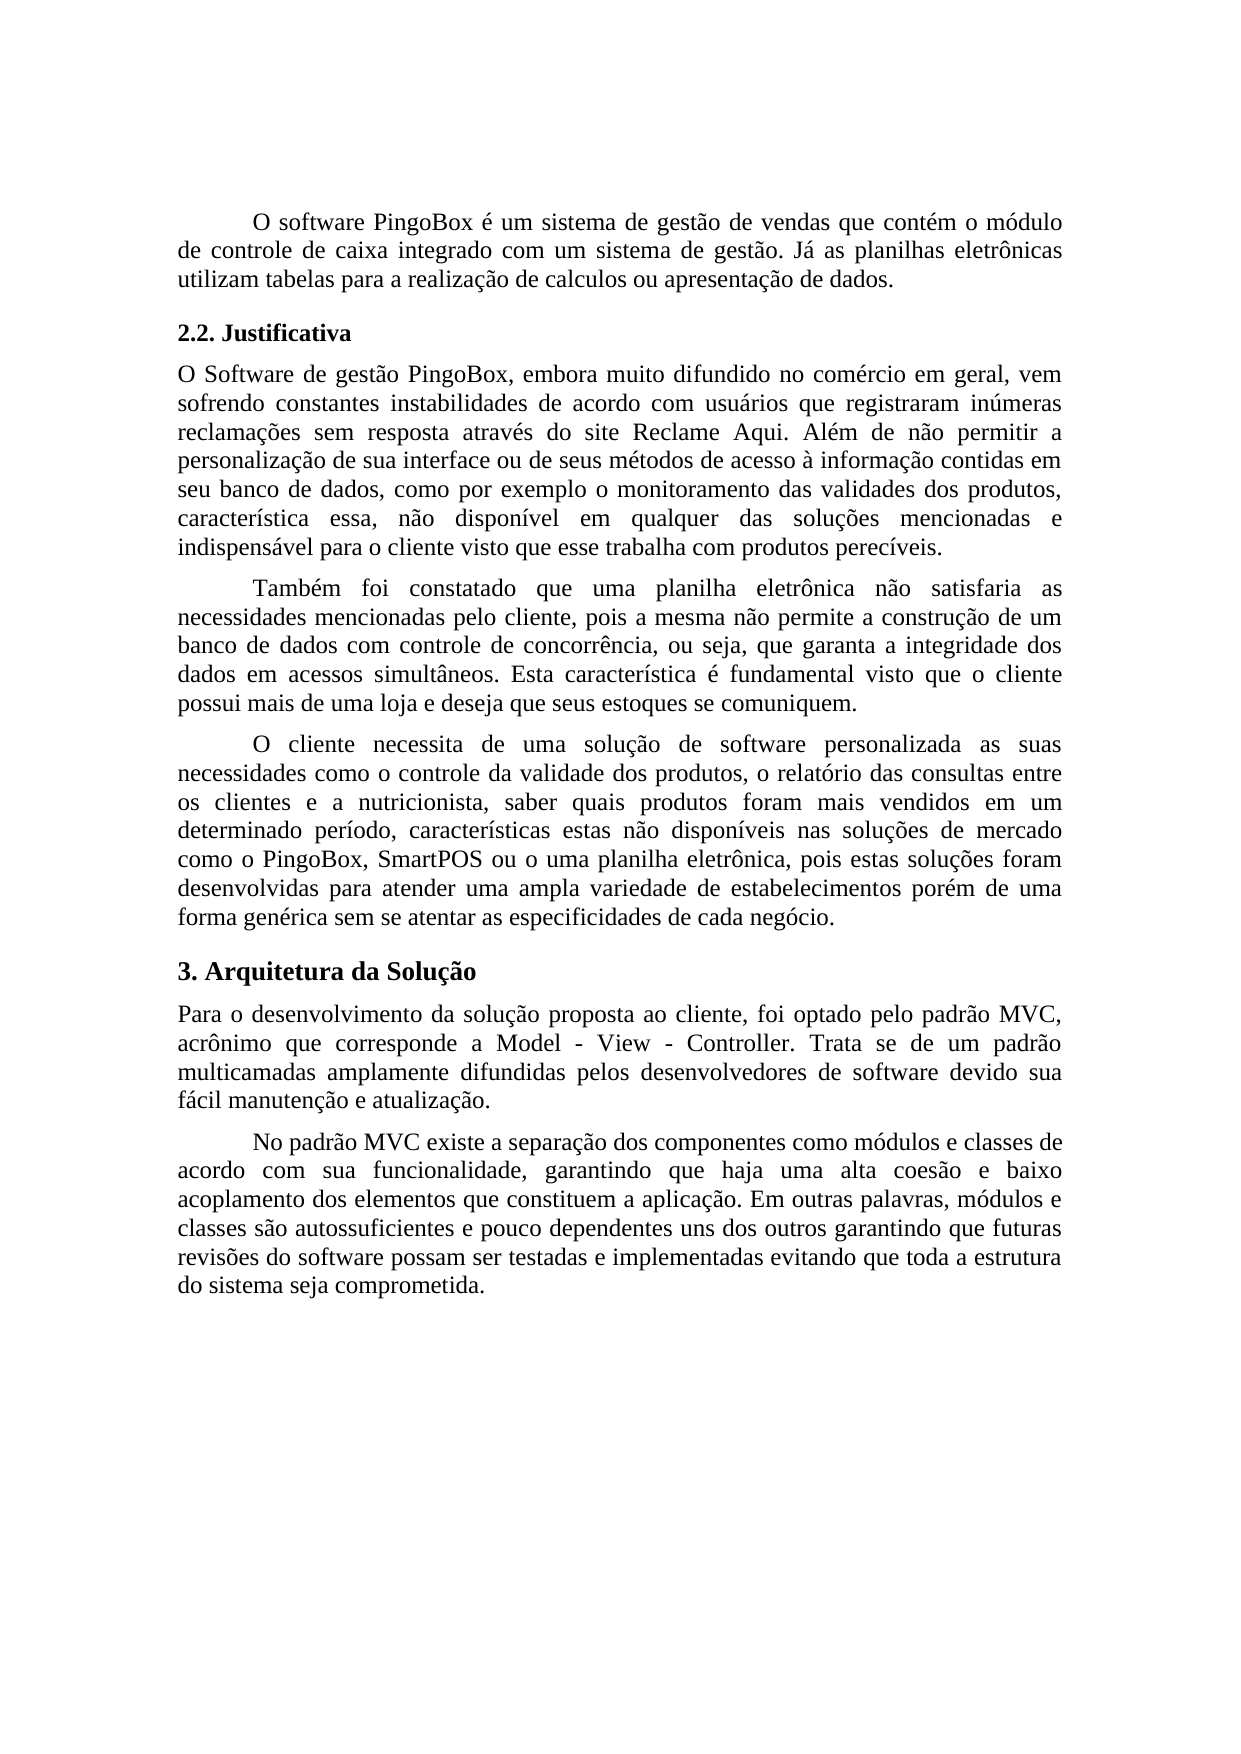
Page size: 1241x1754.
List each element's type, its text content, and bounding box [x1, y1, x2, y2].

text Também foi constatado que uma planilha eletrônica não satisfaria as necessidades mencionadas pelo cliente, pois a mesma não permite a construção de um banco de dados com controle de concorrência, ou seja, que garanta a integridade dos dados em acessos simultâneos. Esta característica é fundamental visto que o cliente possui mais de uma loja e deseja que seus estoques se comuniquem. [177, 573, 1063, 717]
text 3. Arquitetura da Solução [177, 956, 1063, 987]
text Para o desenvolvimento da solução proposta ao cliente, foi optado pelo padrão MVC, acrônimo que corresponde a Model - View - Controller. Trata se de um padrão multicamadas amplamente difundidas pelos desenvolvedores de software devido sua fácil manutenção e atualização. [177, 999, 1063, 1114]
text O Software de gestão PingoBox, embora muito difundido no comércio em geral, vem sofrendo constantes instabilidades de acordo com usuários que registraram inúmeras reclamações sem resposta através do site Reclame Aqui. Além de não permitir a personalização de sua interface ou de seus métodos de acesso à informação contidas em seu banco de dados, como por exemplo o monitoramento das validades dos produtos, característica essa, não disponível em qualquer das soluções mencionadas e indispensável para o cliente visto que esse trabalha com produtos perecíveis. [177, 359, 1063, 561]
text No padrão MVC existe a separação dos componentes como módulos e classes de acordo com sua funcionalidade, garantindo que haja uma alta coesão e baixo acoplamento dos elementos que constituem a aplicação. Em outras palavras, módulos e classes são autossuficientes e pouco dependentes uns dos outros garantindo que futuras revisões do software possam ser testadas e implementadas evitando que toda a estrutura do sistema seja comprometida. [177, 1127, 1063, 1299]
text O software PingoBox é um sistema de gestão de vendas que contém o módulo de controle de caixa integrado com um sistema de gestão. Já as planilhas eletrônicas utilizam tabelas para a realização de calculos ou apresentação de dados. [177, 207, 1063, 293]
text O cliente necessita de uma solução de software personalizada as suas necessidades como o controle da validade dos produtos, o relatório das consultas entre os clientes e a nutricionista, saber quais produtos foram mais vendidos em um determinado período, características estas não disponíveis nas soluções de mercado como o PingoBox, SmartPOS ou o uma planilha eletrônica, pois estas soluções foram desenvolvidas para atender uma ampla variedade de estabelecimentos porém de uma forma genérica sem se atentar as especificidades de cada negócio. [177, 729, 1063, 931]
text 2.2. Justificativa [177, 318, 1063, 347]
